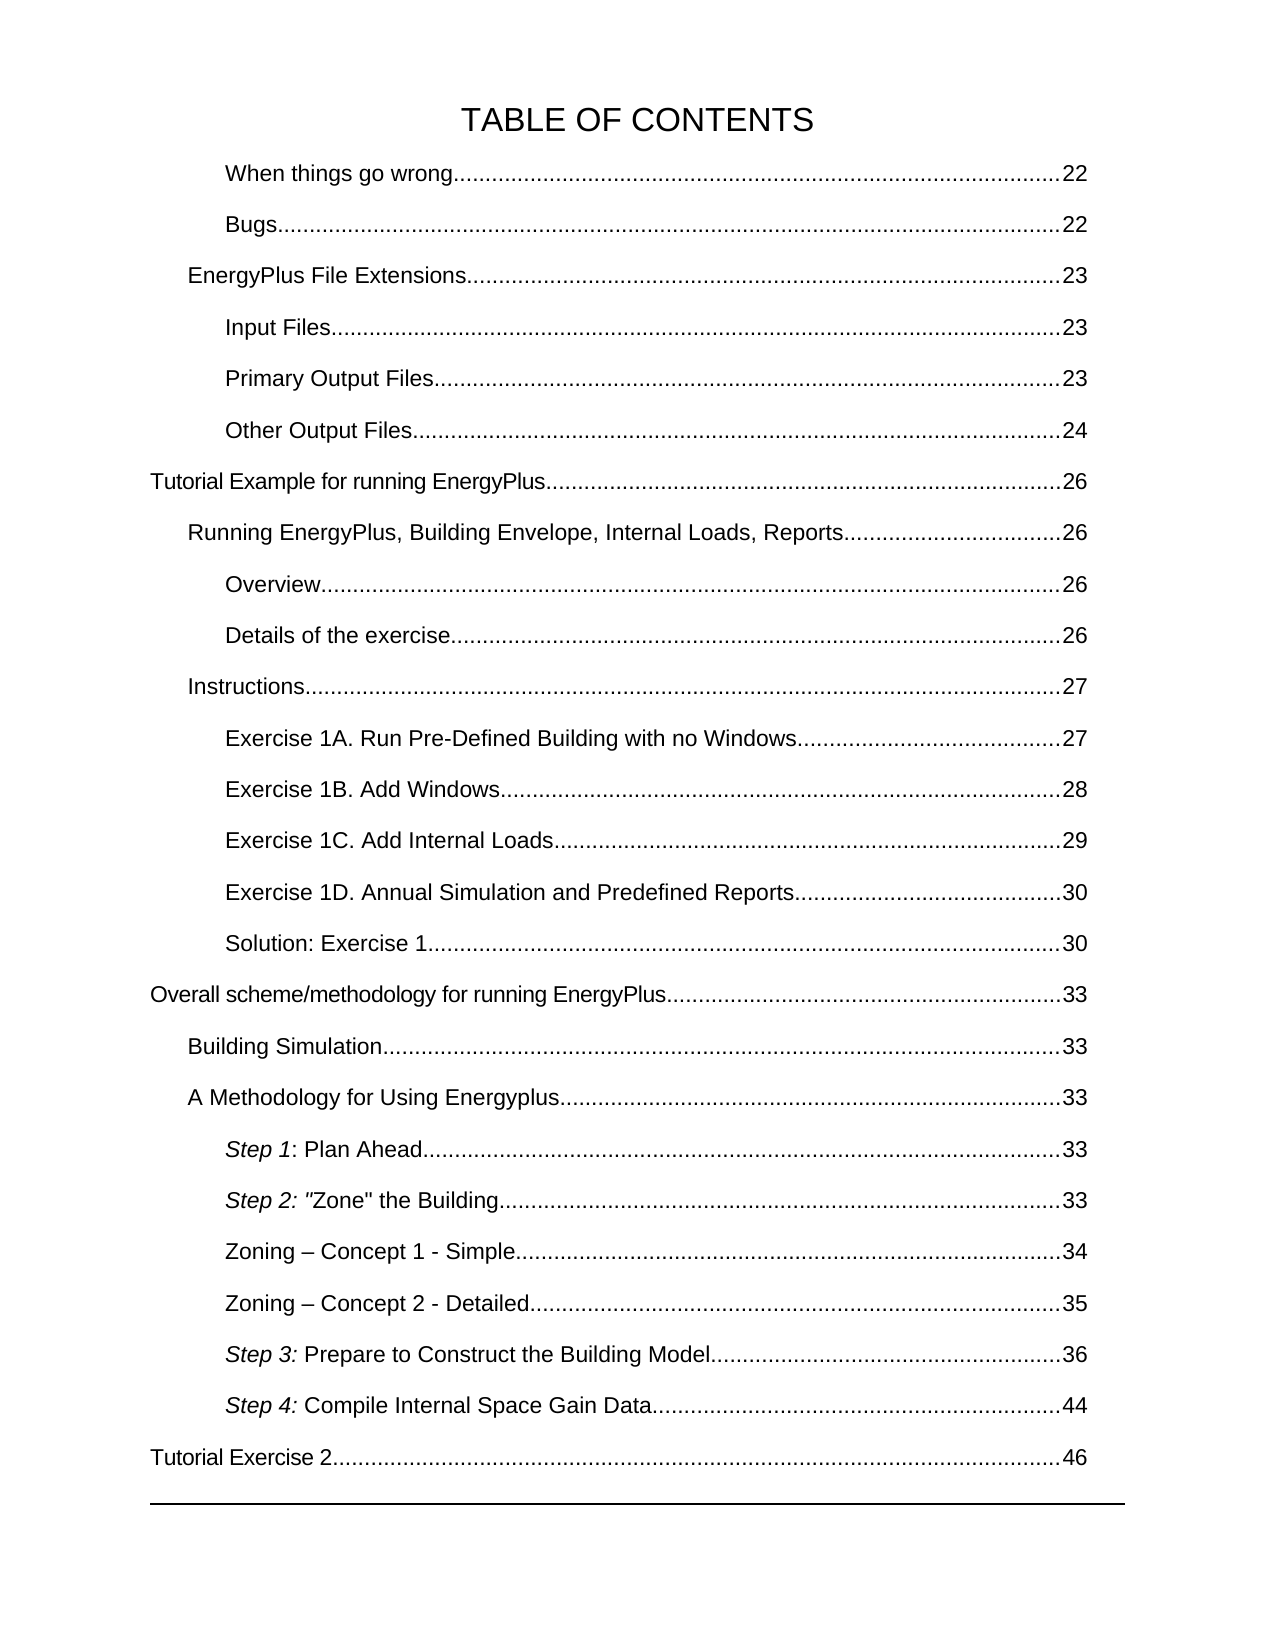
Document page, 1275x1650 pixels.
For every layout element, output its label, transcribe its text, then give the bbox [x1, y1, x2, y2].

text Bugs 22 [225, 211, 975, 237]
text Instructions 27 [187, 673, 975, 700]
text Step 1: Plan Ahead 33 [225, 1136, 975, 1162]
text Exercise 1C. Add Internal Loads 29 [225, 827, 975, 854]
text Exercise 1D. Annual Simulation and Predefined Reports 30 [225, 879, 975, 905]
text A Methodology for Using Energyplus 33 [187, 1084, 975, 1111]
text Overview 26 [225, 571, 975, 597]
text When things go wrong 22 [225, 160, 975, 186]
text Primary Output Files 23 [225, 365, 975, 392]
text Step 2: "Zone" the Building 33 [225, 1187, 975, 1213]
text Exercise 1B. Add Windows 28 [225, 776, 975, 802]
text Building Simulation 33 [187, 1033, 975, 1059]
text Step 4: Compile Internal Space Gain Data 44 [225, 1392, 975, 1419]
text Other Output Files 24 [225, 417, 975, 443]
text EnergyPlus File Extensions 23 [187, 262, 975, 289]
text Details of the exercise 26 [225, 622, 975, 648]
text Tutorial Exercise 2 46 [150, 1444, 1125, 1470]
text Solution: Exercise 1 30 [225, 930, 975, 956]
text Step 3: Prepare to Construct the Building Model 36 [225, 1341, 975, 1367]
text Running EnergyPlus, Building Envelope, Internal Loads, Reports 26 [187, 519, 975, 546]
text Zoning – Concept 1 - Simple 34 [225, 1238, 975, 1264]
text Exercise 1A. Run Pre-Defined Building with no Windows 27 [225, 725, 975, 751]
text Zoning – Concept 2 - Detailed 35 [225, 1289, 975, 1316]
text Overall scheme/methodology for running EnergyPlus 33 [150, 981, 1125, 1008]
text Tutorial Example for running EnergyPlus 26 [150, 468, 1125, 494]
text Input Files 23 [225, 314, 975, 340]
